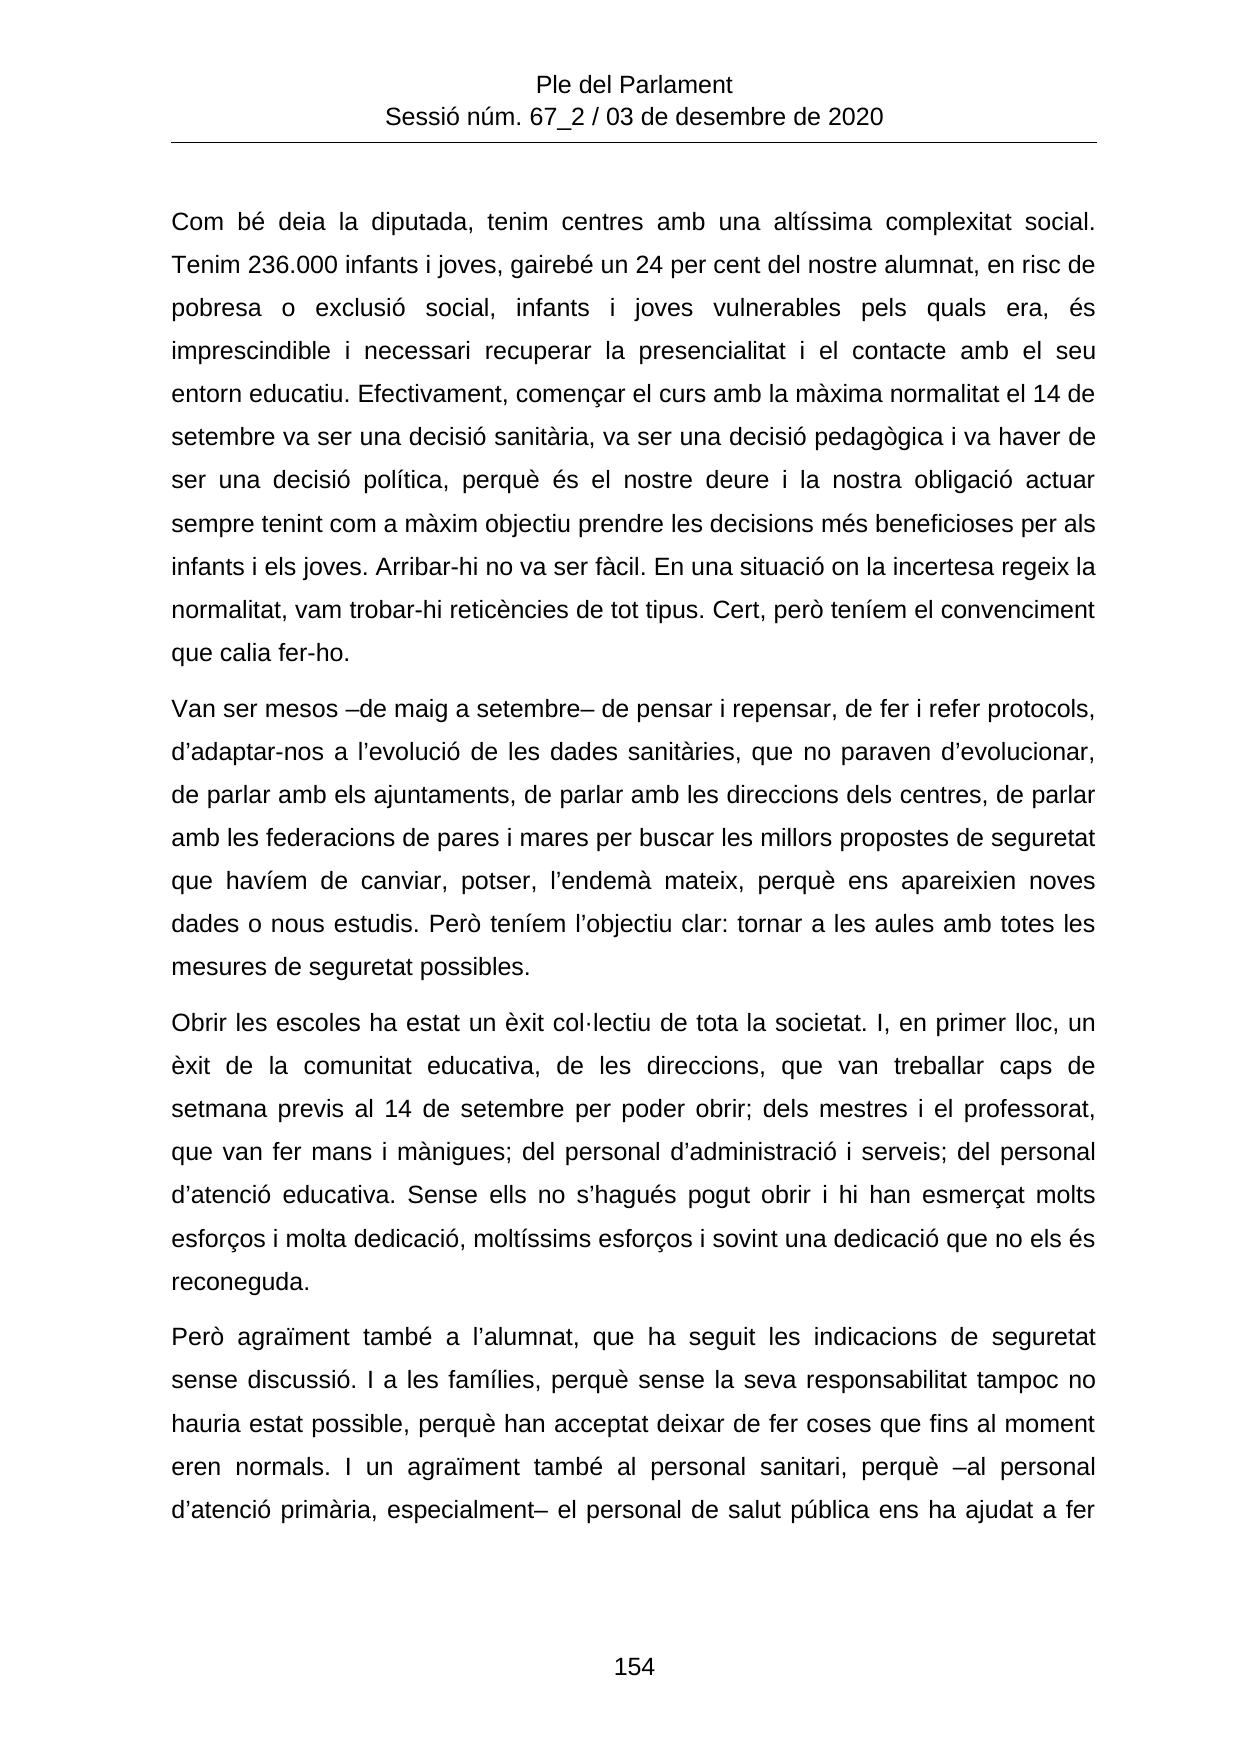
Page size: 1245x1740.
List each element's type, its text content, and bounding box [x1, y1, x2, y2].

text Van ser mesos –de maig a setembre– de pensar i repensar, de fer i refer protocols, d’adaptar-nos a l’evolució de les dades sanitàries, que no paraven d’evolucionar, de parlar amb els ajuntaments, de parlar amb les direccions dels centres, de parlar amb les federacions de pares i mares per buscar les millors propostes de seguretat que havíem de canviar, potser, l’endemà mateix, perquè ens apareixien noves dades o nous estudis. Però teníem l’objectiu clar: tornar a les aules amb totes les mesures de seguretat possibles. [171, 694, 1097, 981]
text Com bé deia la diputada, tenim centres amb una altíssima complexitat social. Tenim 236.000 infants i joves, gairebé un 24 per cent del nostre alumnat, en risc de pobresa o exclusió social, infants i joves vulnerables pels quals era, és imprescindible i necessari recuperar la presencialitat i el contacte amb el seu entorn educatiu. Efectivament, començar el curs amb la màxima normalitat el 14 de setembre va ser una decisió sanitària, va ser una decisió pedagògica i va haver de ser una decisió política, perquè és el nostre deure i la nostra obligació actuar sempre tenint com a màxim objectiu prendre les decisions més beneficioses per als infants i els joves. Arribar-hi no va ser fàcil. En una situació on la incertesa regeix la normalitat, vam trobar-hi reticències de tot tipus. Cert, però teníem el convenciment que calia fer-ho. [171, 207, 1097, 667]
text Obrir les escoles ha estat un èxit col·lectiu de tota la societat. I, en primer lloc, un èxit de la comunitat educativa, de les direccions, que van treballar caps de setmana previs al 14 de setembre per poder obrir; dels mestres i el professorat, que van fer mans i mànigues; del personal d’administració i serveis; del personal d’atenció educativa. Sense ells no s’hagués pogut obrir i hi han esmerçat molts esforços i molta dedicació, moltíssims esforços i sovint una dedicació que no els és reconeguda. [171, 1008, 1097, 1296]
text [171, 1322, 1097, 1524]
